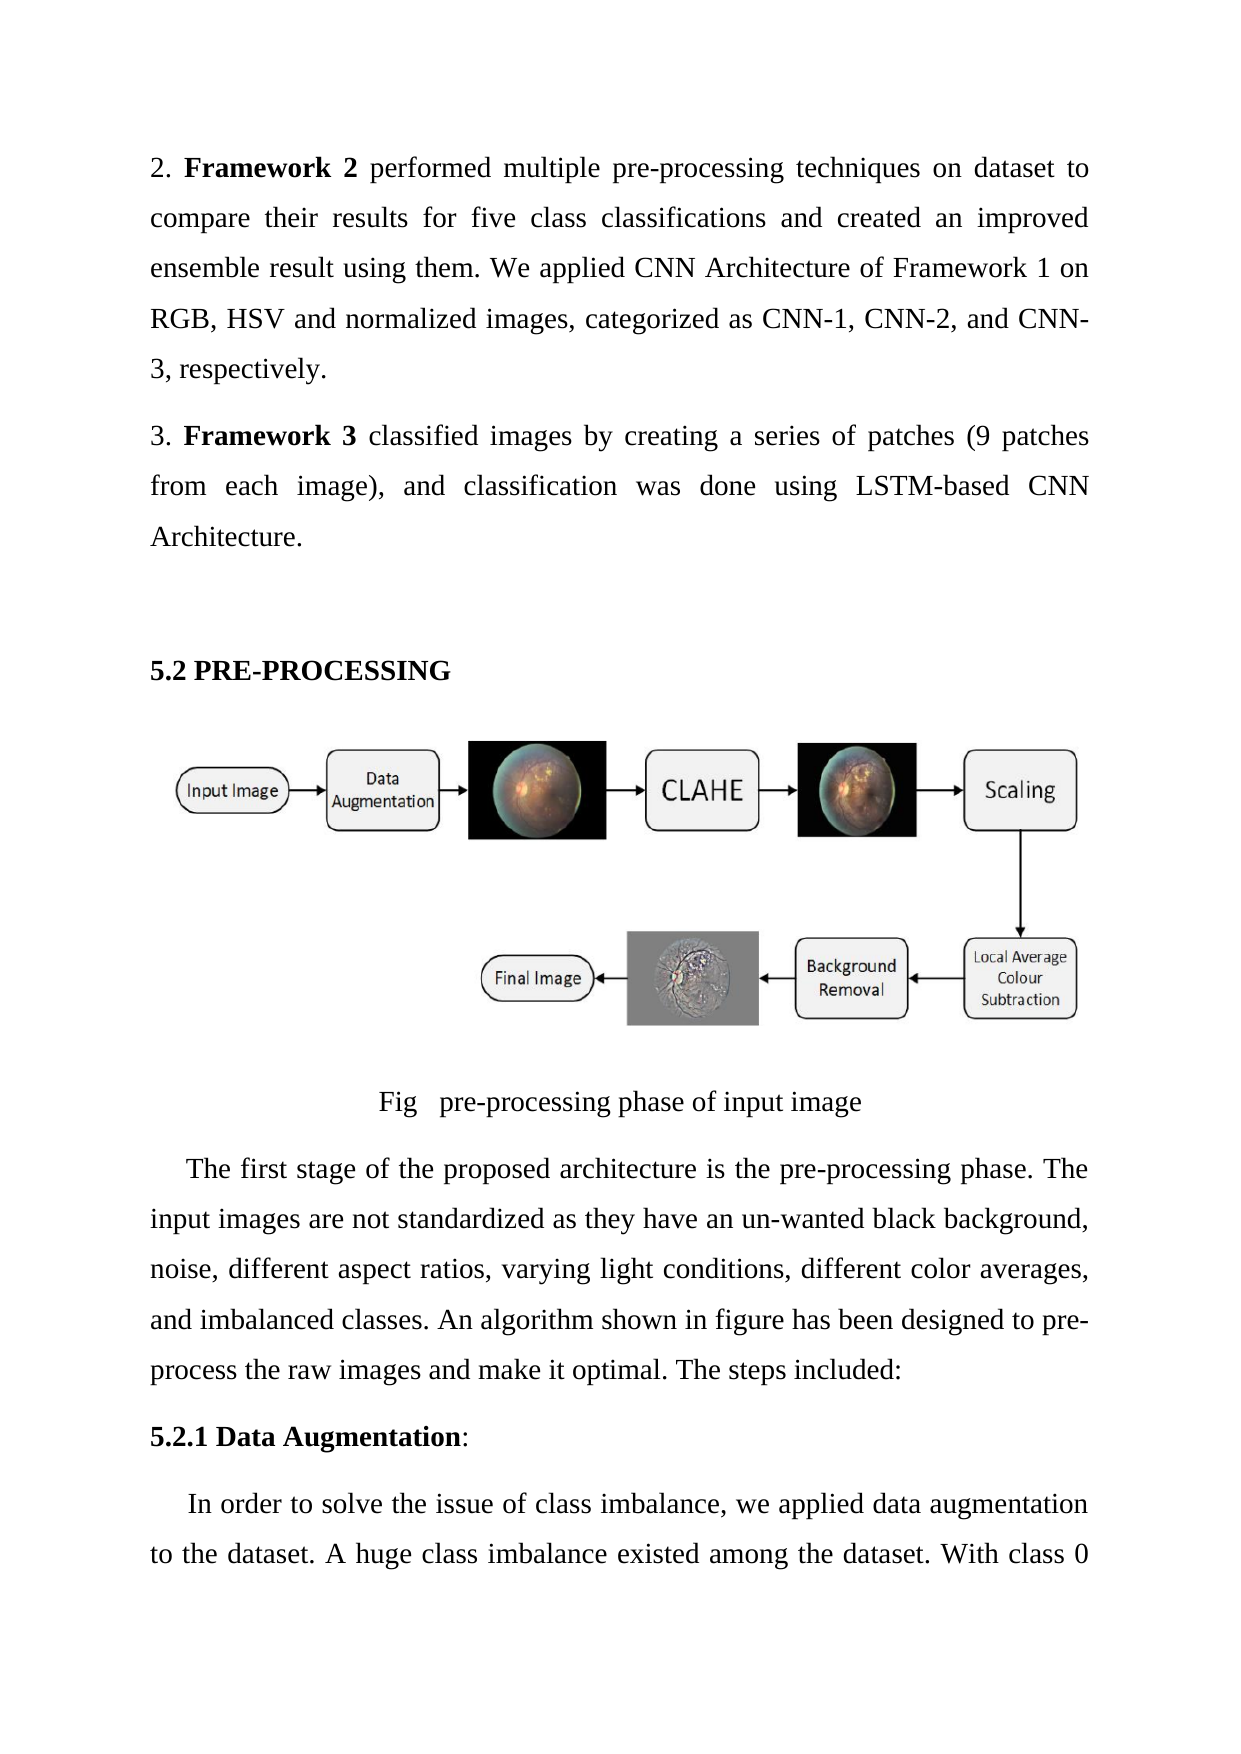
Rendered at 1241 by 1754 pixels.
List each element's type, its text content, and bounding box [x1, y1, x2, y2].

text Fig pre-processing phase of input image [150, 1084, 1090, 1117]
text The first stage of the proposed architecture is the pre-processing phase. The input images are not standardized as they have an un-wanted black background, noise, different aspect ratios, varying light conditions, different color averages, and imbalanced classes. An algorithm shown in figure has been designed to pre-process the raw images and make it optimal. The steps included: [150, 1151, 1090, 1386]
text 2. Framework 2 performed multiple pre-processing techniques on dataset to compare their results for five class classifications and created an improved ensemble result using them. We applied CNN Architecture of Framework 1 on RGB, HSV and normalized images, categorized as CNN-1, CNN-2, and CNN-3, respectively. [150, 150, 1090, 385]
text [150, 1486, 1090, 1570]
text 3. Framework 3 classified images by creating a series of patches (9 patches from each image), and classification was done using LSTM-based CNN Architecture. [150, 418, 1090, 552]
picture [150, 719, 1091, 1041]
text 5.2 PRE-PROCESSING [150, 653, 1090, 686]
text 5.2.1 Data Augmentation: [150, 1419, 1090, 1453]
